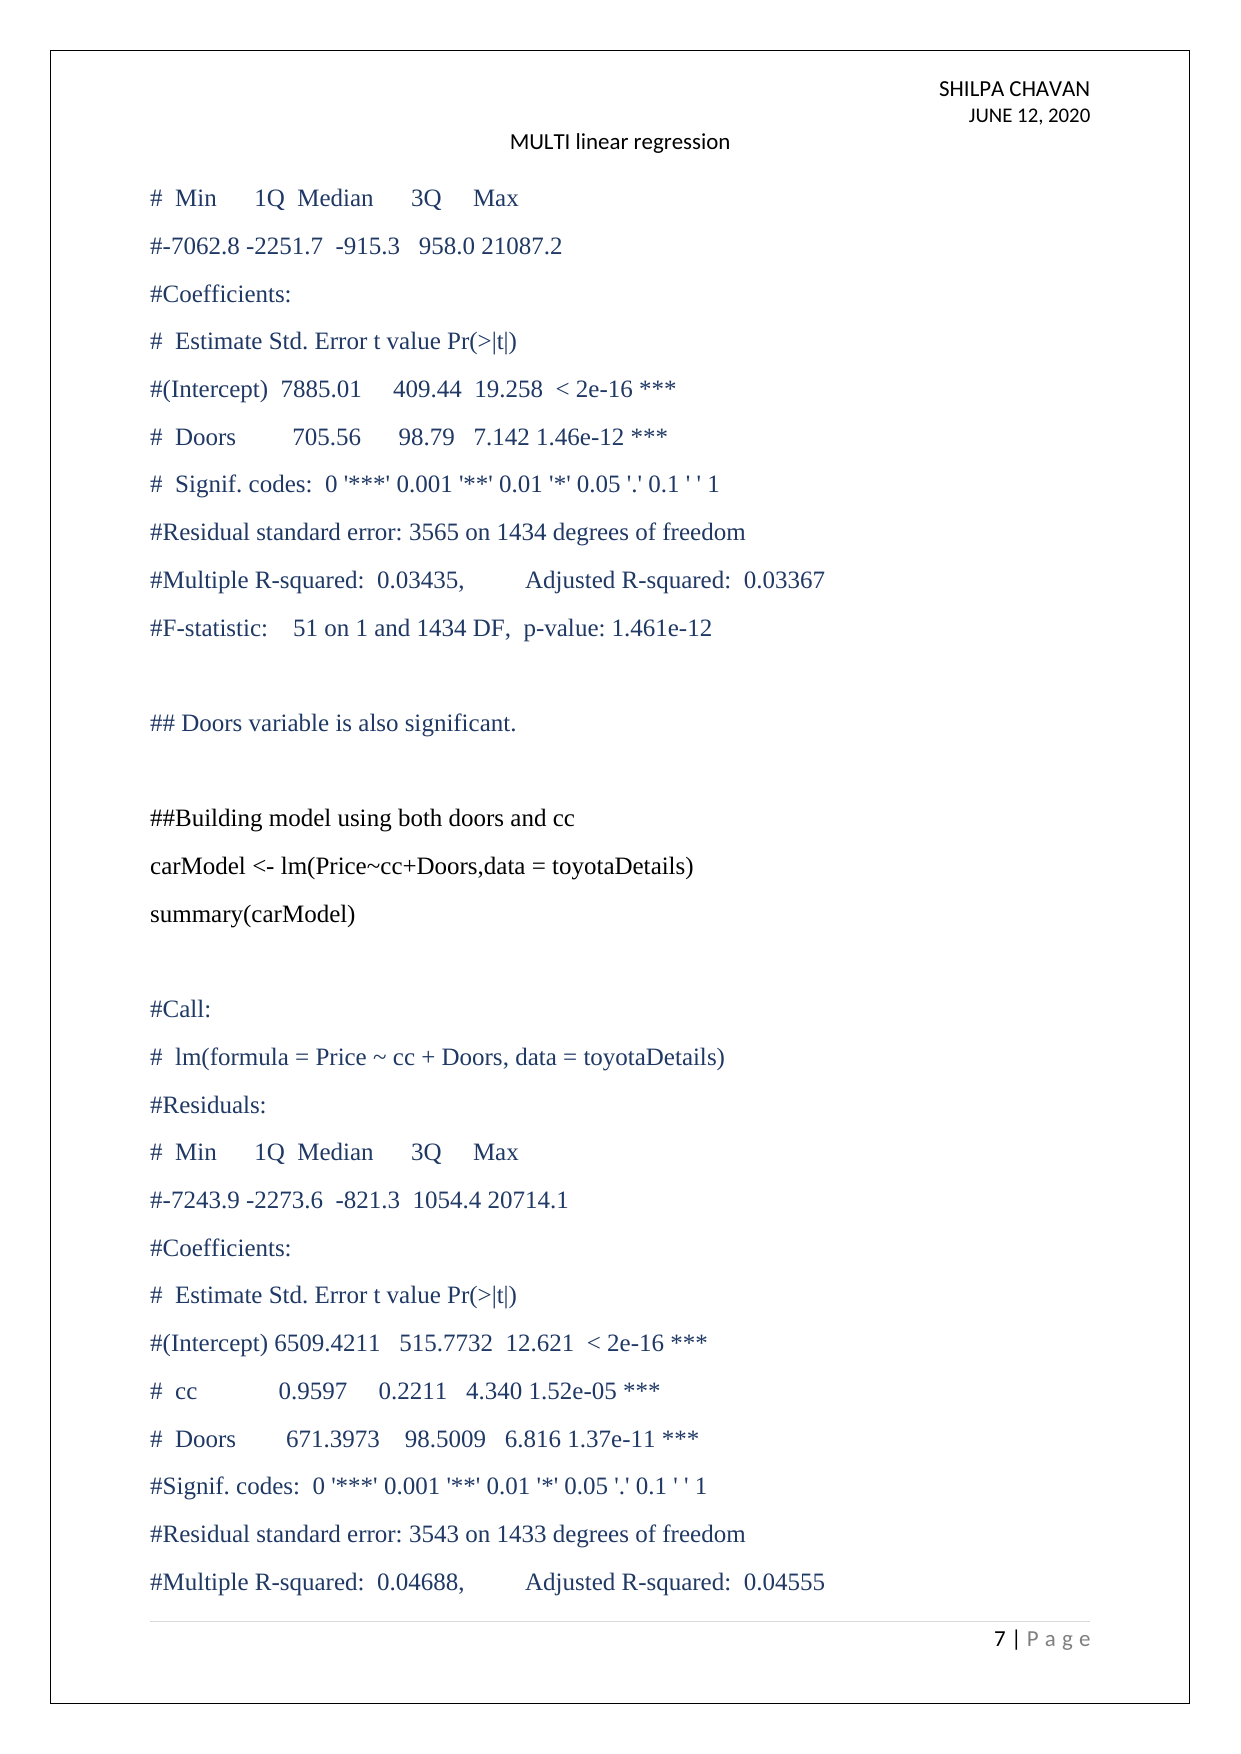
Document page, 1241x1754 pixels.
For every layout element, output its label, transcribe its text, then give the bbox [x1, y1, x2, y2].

text #Coefficients: [150, 279, 1090, 307]
text summary(carModel) [150, 899, 1090, 928]
text #-7062.8 -2251.7 -915.3 958.0 21087.2 [150, 231, 1090, 260]
text #Call: [150, 994, 1090, 1023]
text # Doors 671.3973 98.5009 6.816 1.37e-11 *** [150, 1424, 1090, 1452]
text carModel <- lm(Price~cc+Doors,data = toyotaDetails) [150, 851, 1090, 880]
text #F-statistic: 51 on 1 and 1434 DF, p-value: 1.461e-12 [150, 613, 1090, 641]
text #Multiple R-squared: 0.03435, Adjusted R-squared: 0.03367 [150, 565, 1090, 594]
text #Residual standard error: 3543 on 1433 degrees of freedom [150, 1519, 1090, 1548]
text #(Intercept) 7885.01 409.44 19.258 < 2e-16 *** [150, 374, 1090, 403]
text ##Building model using both doors and cc [150, 803, 1090, 832]
text # cc 0.9597 0.2211 4.340 1.52e-05 *** [150, 1376, 1090, 1405]
text #-7243.9 -2273.6 -821.3 1054.4 20714.1 [150, 1185, 1090, 1214]
text #Signif. codes: 0 '***' 0.001 '**' 0.01 '*' 0.05 '.' 0.1 ' ' 1 [150, 1471, 1090, 1500]
text # Min 1Q Median 3Q Max [150, 1137, 1090, 1166]
text # Estimate Std. Error t value Pr(>|t|) [150, 326, 1090, 355]
text #Multiple R-squared: 0.04688, Adjusted R-squared: 0.04555 [150, 1567, 1090, 1596]
text # Doors 705.56 98.79 7.142 1.46e-12 *** [150, 422, 1090, 451]
text #Residuals: [150, 1090, 1090, 1118]
text # lm(formula = Price ~ cc + Doors, data = toyotaDetails) [150, 1042, 1090, 1071]
text #(Intercept) 6509.4211 515.7732 12.621 < 2e-16 *** [150, 1328, 1090, 1357]
text # Signif. codes: 0 '***' 0.001 '**' 0.01 '*' 0.05 '.' 0.1 ' ' 1 [150, 469, 1090, 498]
text #Residual standard error: 3565 on 1434 degrees of freedom [150, 517, 1090, 546]
text ## Doors variable is also significant. [150, 708, 1090, 737]
text # Estimate Std. Error t value Pr(>|t|) [150, 1281, 1090, 1309]
text #Coefficients: [150, 1233, 1090, 1262]
text # Min 1Q Median 3Q Max [150, 183, 1090, 212]
